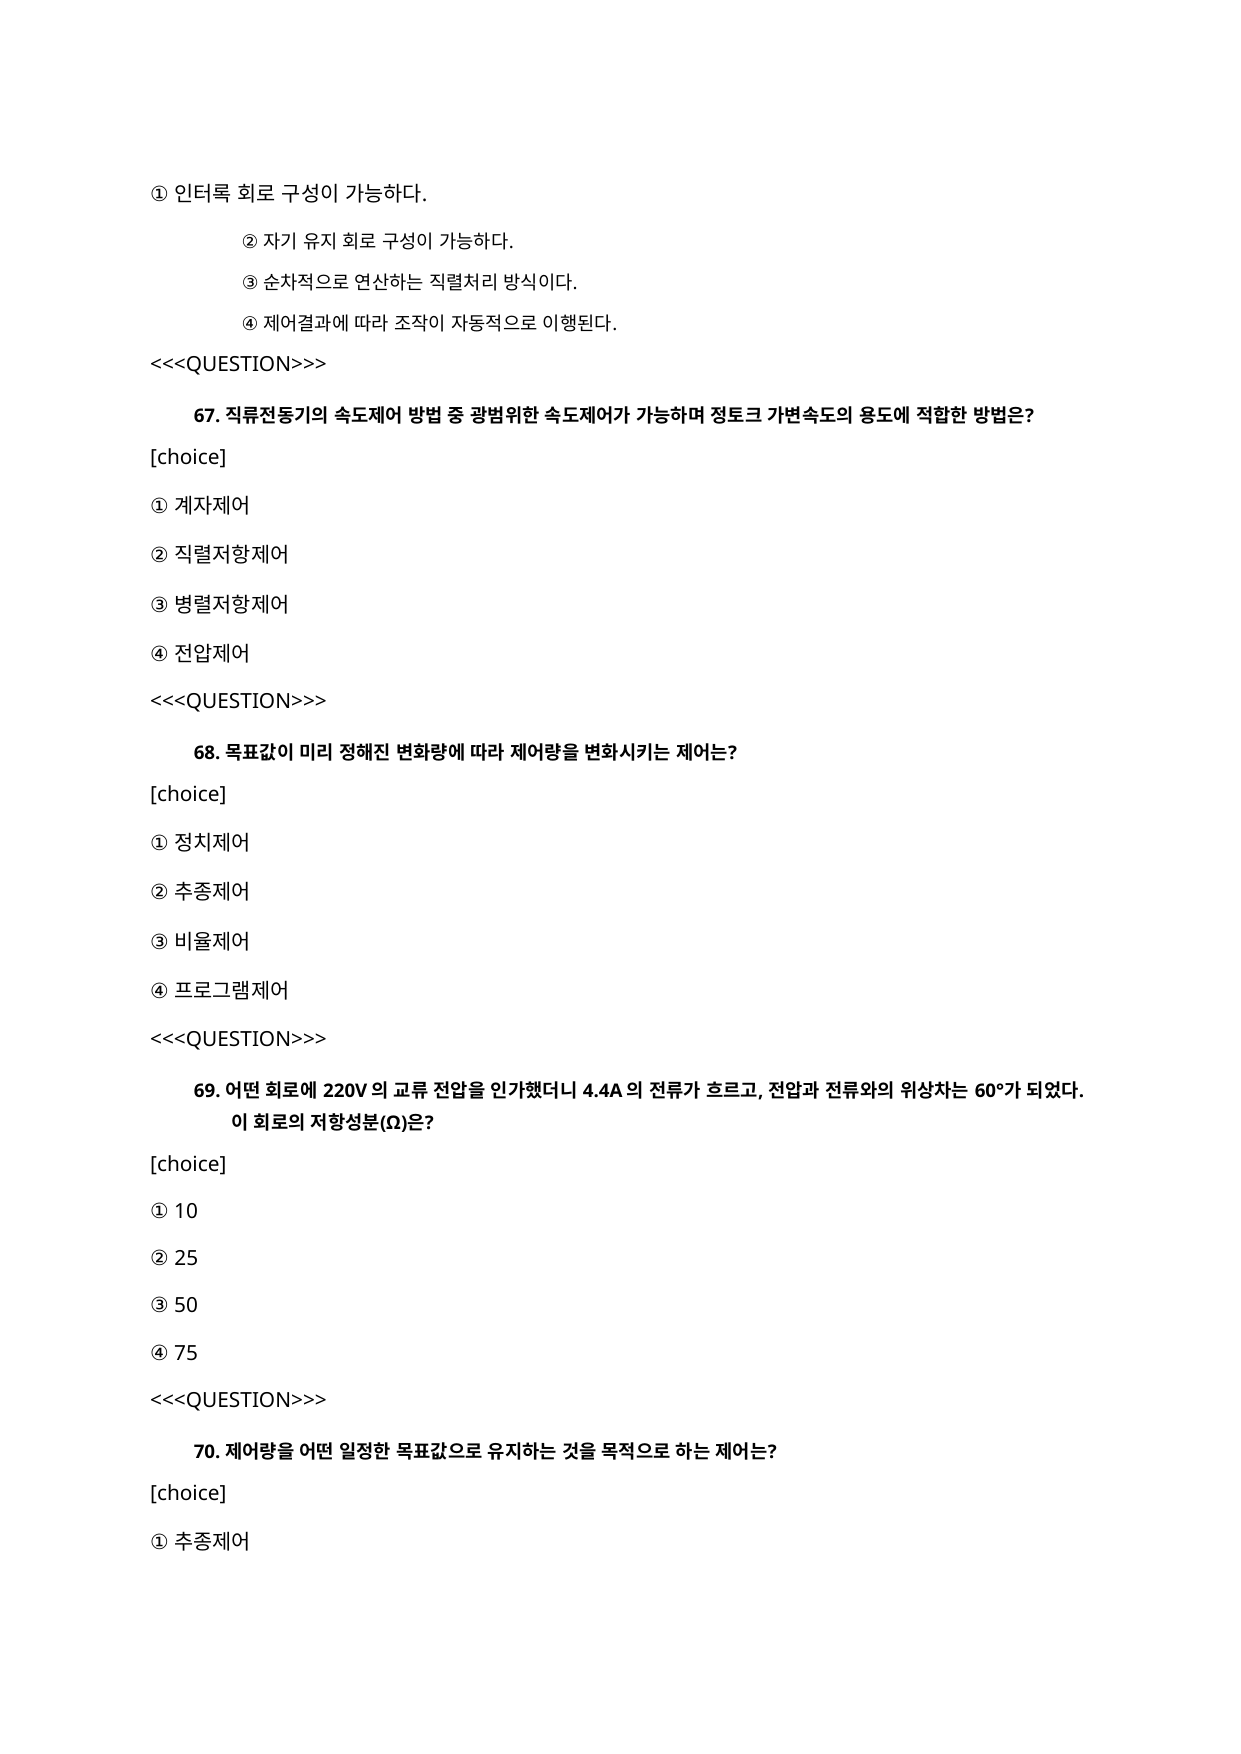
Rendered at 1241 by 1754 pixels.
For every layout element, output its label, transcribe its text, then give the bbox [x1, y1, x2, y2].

text ① 정치제어 [150, 826, 1090, 857]
text 67. 직류전동기의 속도제어 방법 중 광범위한 속도제어가 가능하며 정토크 가변속도의 용도에 적합한 방법은? [193, 401, 1084, 428]
text 70. 제어량을 어떤 일정한 목표값으로 유지하는 것을 목적으로 하는 제어는? [193, 1437, 1084, 1464]
text ④ 프로그램제어 [150, 974, 1090, 1005]
text ② 추종제어 [150, 876, 1090, 906]
text ③ 50 [150, 1291, 1090, 1319]
text ③ 비율제어 [150, 925, 1090, 955]
text 68. 목표값이 미리 정해진 변화량에 따라 제어량을 변화시키는 제어는? [193, 738, 1084, 765]
text 69. 어떤 회로에 220V의 교류 전압을 인가했더니 4.4A의 전류가 흐르고, 전압과 전류와의 위상차는 60°가 되었다. 이 회로의 저항성분(Ω)은? [194, 1075, 1084, 1135]
text ④ 전압제어 [150, 637, 1090, 667]
text <<<QUESTION>>> [150, 1385, 1090, 1414]
text [choice] [150, 1149, 1090, 1177]
text <<<QUESTION>>> [150, 349, 1090, 378]
text ① 10 [150, 1196, 1090, 1224]
text ② 자기 유지 회로 구성이 가능하다. [222, 227, 1084, 254]
text ③ 순차적으로 연산하는 직렬처리 방식이다. [222, 267, 1084, 295]
text ③ 병렬저항제어 [150, 588, 1090, 618]
text [choice] [150, 1478, 1090, 1506]
text <<<QUESTION>>> [150, 1024, 1090, 1052]
text <<<QUESTION>>> [150, 687, 1090, 715]
text ④ 제어결과에 따라 조작이 자동적으로 이행된다. [222, 308, 1084, 336]
text ① 계자제어 [150, 489, 1090, 519]
text ② 25 [150, 1243, 1090, 1272]
text [choice] [150, 779, 1090, 807]
text ① 인터록 회로 구성이 가능하다. [150, 177, 1090, 207]
text ① 추종제어 [150, 1525, 1090, 1555]
text ② 직렬저항제어 [150, 538, 1090, 569]
text [choice] [150, 442, 1090, 470]
text ④ 75 [150, 1338, 1090, 1366]
